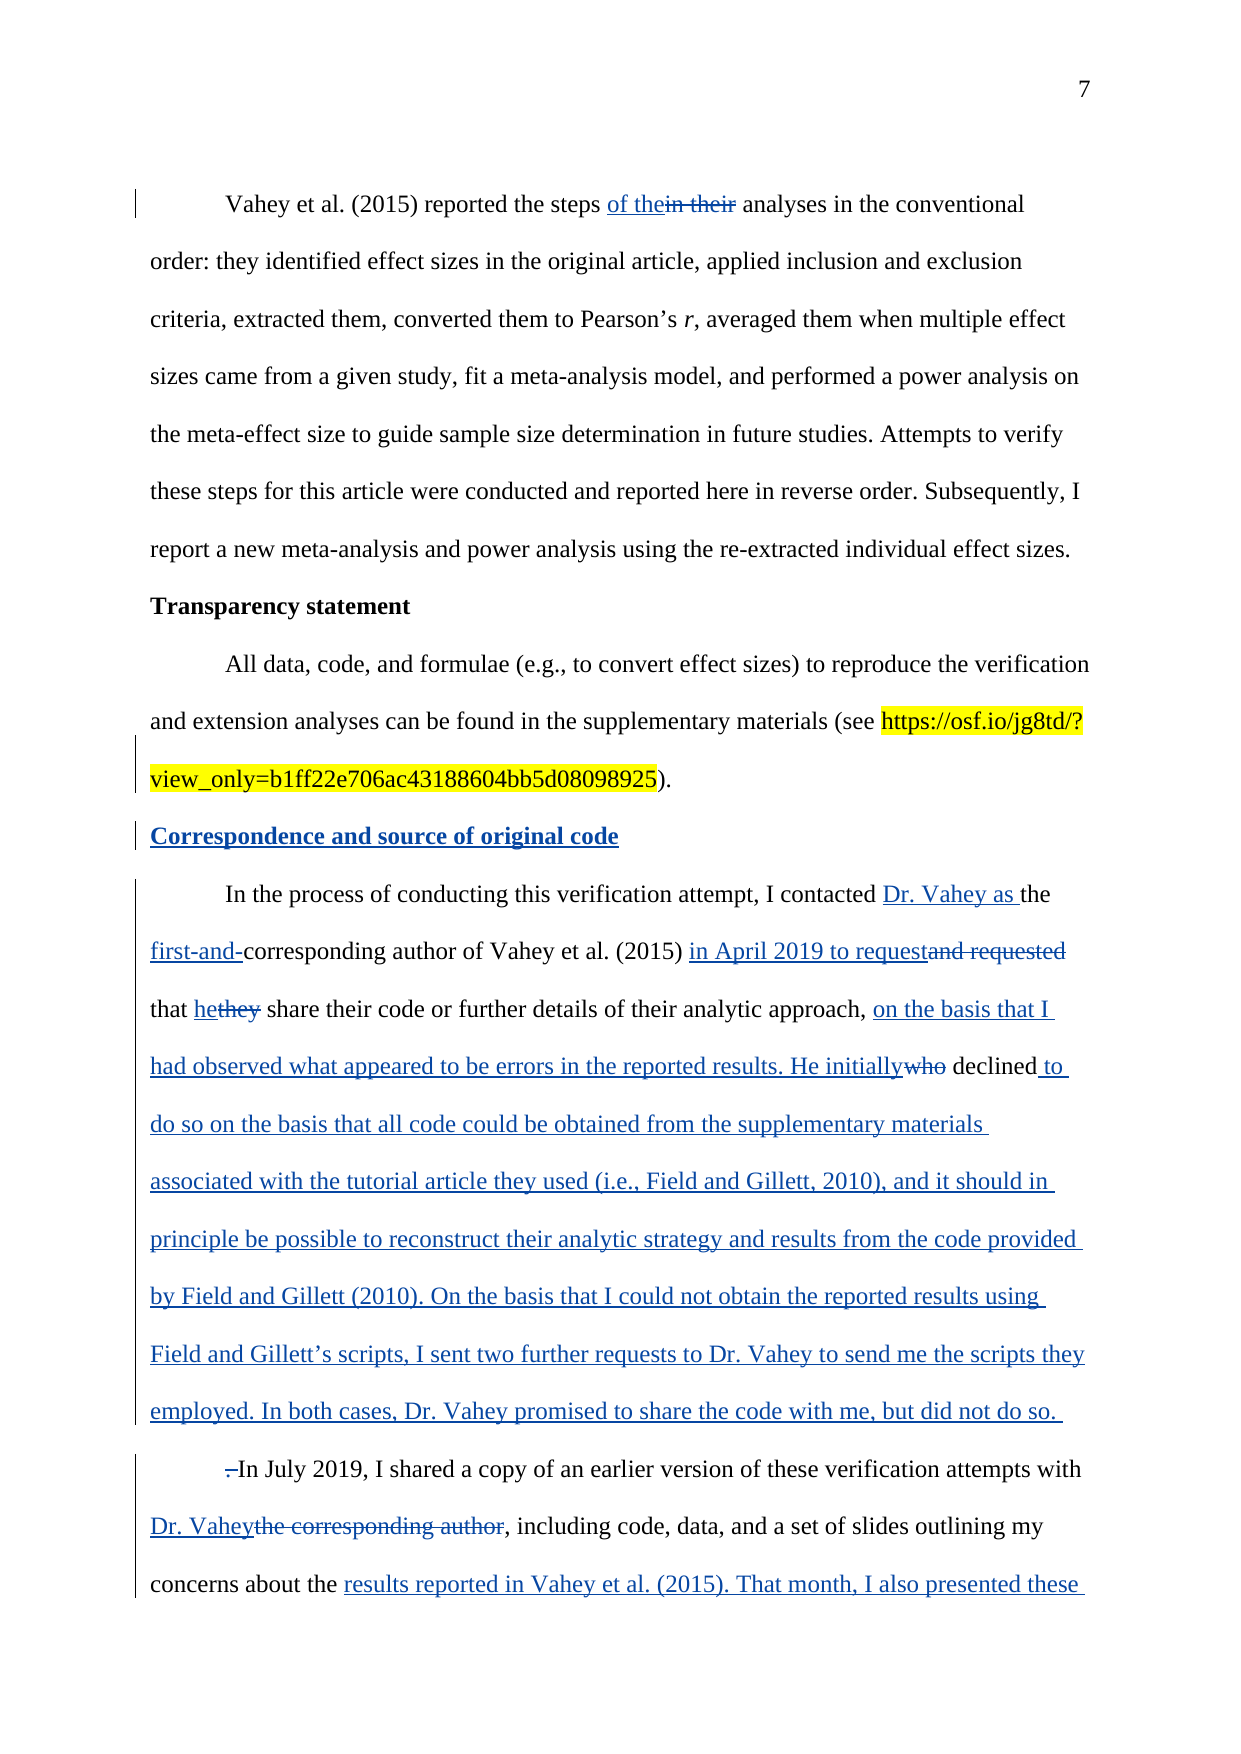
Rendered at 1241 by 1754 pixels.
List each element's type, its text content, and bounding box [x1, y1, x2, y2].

text All data, code, and formulae (e.g., to convert effect sizes) to reproduce the verification and extension analyses can be found in the supplementary materials (see https://osf.io/jg8td/?view_only=b1ff22e706ac43188604bb5d08098925). [150, 649, 1090, 792]
text Vahey et al. (2015) reported the steps analyses in the conventional order: they identified effect sizes in the original article, applied inclusion and exclusion criteria, extracted them, converted them to Pearson’s r, averaged them when multiple effect sizes came from a given study, fit a meta-analysis model, and performed a power analysis on the meta-effect size to guide sample size determination in future studies. Attempts to verify these steps for this article were conducted and reported here in reverse order. Subsequently, I report a new meta-analysis and power analysis using the re-extracted individual effect sizes. [150, 189, 1090, 562]
text In the process of conducting this verification attempt, I contacted the corresponding author of Vahey et al. (2015) that share their code or further details of their analytic approach, declined [150, 879, 1090, 1425]
subtitle Transparency statement [150, 591, 1090, 620]
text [150, 1454, 1090, 1597]
